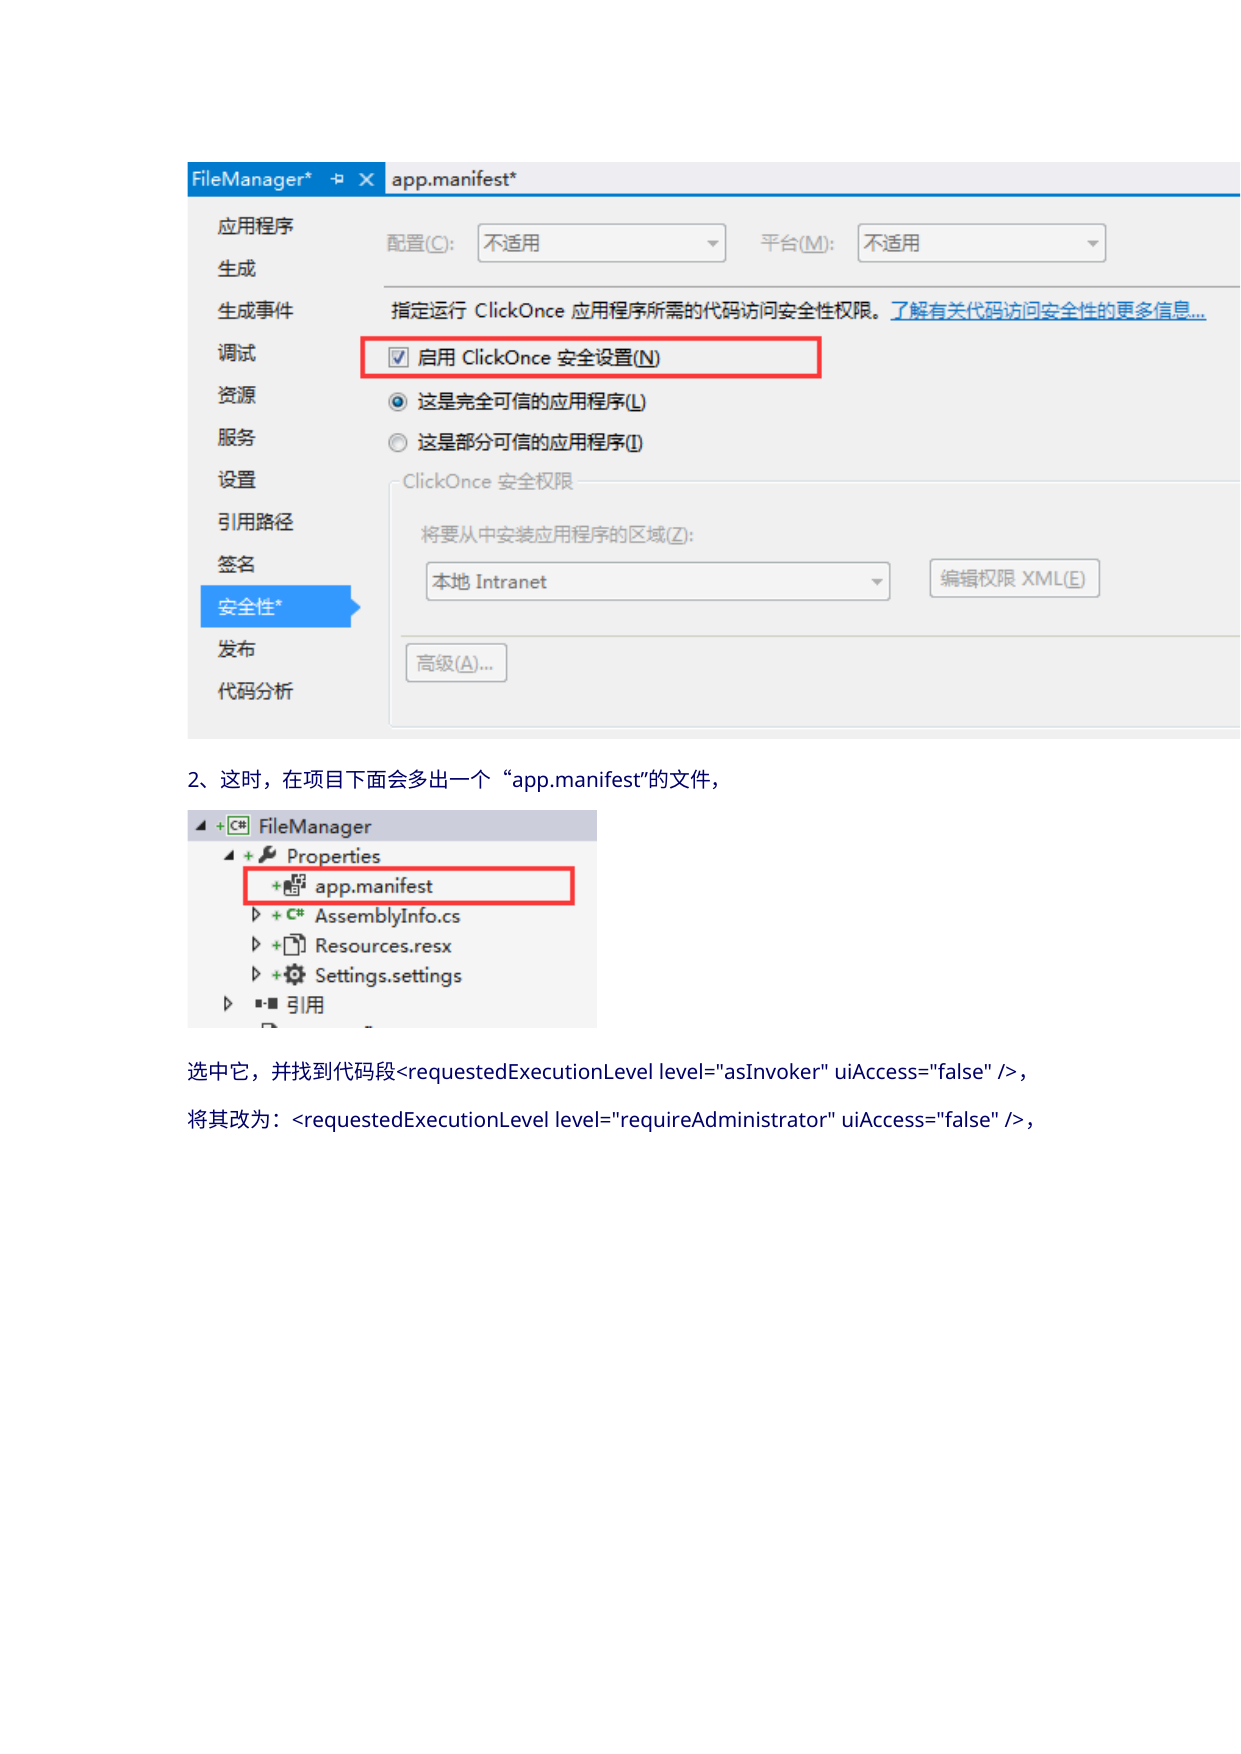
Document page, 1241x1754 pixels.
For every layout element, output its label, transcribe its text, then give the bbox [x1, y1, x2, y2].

text 选中它，并找到代码段<requestedExecutionLevel level="asInvoker" uiAccess="false" />， [187, 1054, 1053, 1086]
picture [187, 162, 1241, 739]
text 2、这时，在项目下面会多出一个“app.manifest”的文件， [187, 763, 1053, 795]
text 将其改为：<requestedExecutionLevel level="requireAdministrator" uiAccess="false" />， [187, 1102, 1053, 1134]
picture [187, 810, 597, 1028]
